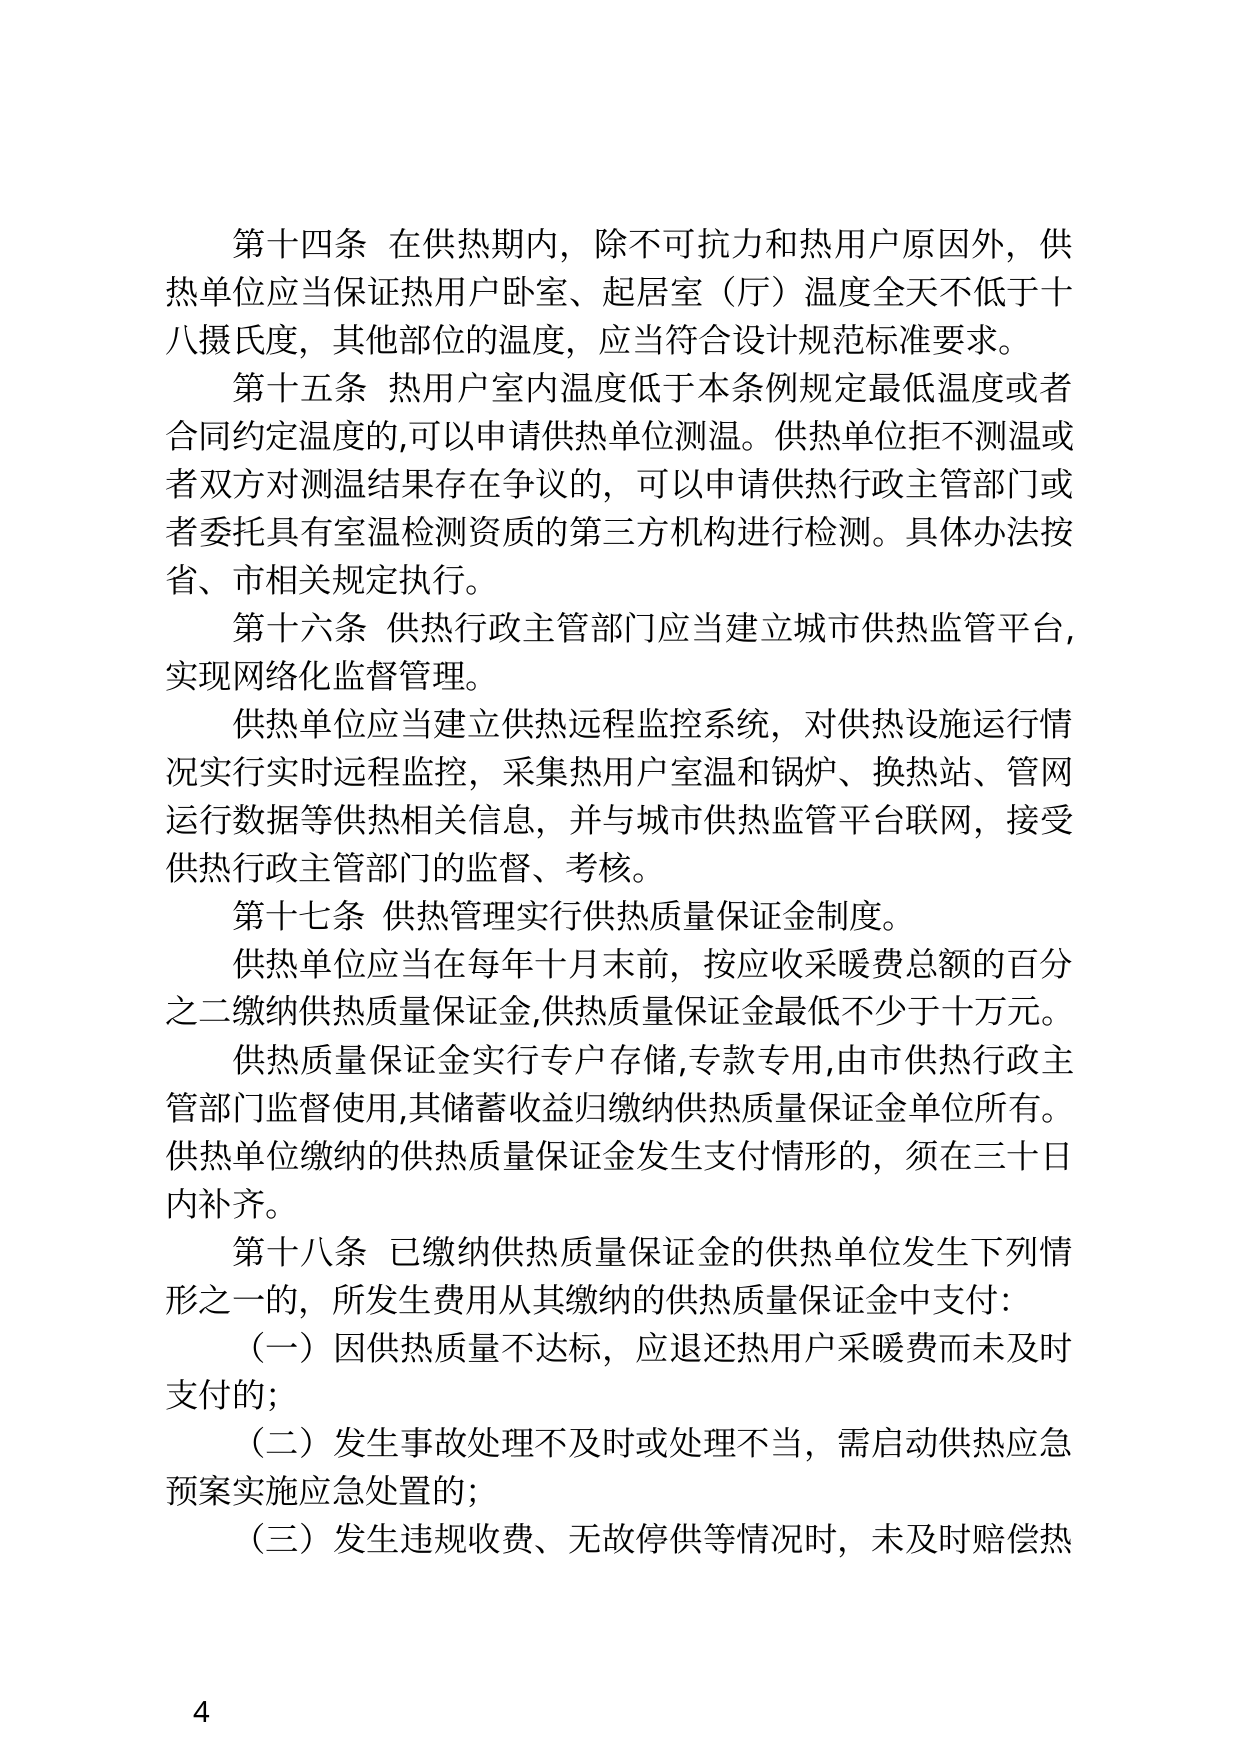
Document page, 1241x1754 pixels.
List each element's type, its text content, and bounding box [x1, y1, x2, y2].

text 供热质量保证金实行专户存储,专款专用,由市供热行政主管部门监督使用,其储蓄收益归缴纳供热质量保证金单位所有。供热单位缴纳的供热质量保证金发生支付情形的，须在三十日内补齐。 [165, 1034, 1075, 1226]
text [165, 1513, 1075, 1561]
text 供热单位应当在每年十月末前，按应收采暖费总额的百分之二缴纳供热质量保证金,供热质量保证金最低不少于十万元。 [165, 938, 1075, 1034]
text 第十五条 热用户室内温度低于本条例规定最低温度或者合同约定温度的,可以申请供热单位测温。供热单位拒不测温或者双方对测温结果存在争议的，可以申请供热行政主管部门或者委托具有室温检测资质的第三方机构进行检测。具体办法按省、市相关规定执行。 [165, 362, 1075, 602]
text 第十四条 在供热期内，除不可抗力和热用户原因外，供热单位应当保证热用户卧室、起居室（厅）温度全天不低于十八摄氏度，其他部位的温度，应当符合设计规范标准要求。 [165, 218, 1075, 362]
text 第十六条 供热行政主管部门应当建立城市供热监管平台,实现网络化监督管理。 [165, 602, 1075, 698]
text 第十七条 供热管理实行供热质量保证金制度。 [165, 890, 1075, 938]
text （一）因供热质量不达标，应退还热用户采暖费而未及时支付的； [165, 1322, 1075, 1417]
text （二）发生事故处理不及时或处理不当，需启动供热应急预案实施应急处置的； [165, 1417, 1075, 1513]
text 供热单位应当建立供热远程监控系统，对供热设施运行情况实行实时远程监控，采集热用户室温和锅炉、换热站、管网运行数据等供热相关信息，并与城市供热监管平台联网，接受供热行政主管部门的监督、考核。 [165, 698, 1075, 890]
text 第十八条 已缴纳供热质量保证金的供热单位发生下列情形之一的，所发生费用从其缴纳的供热质量保证金中支付： [165, 1226, 1075, 1322]
